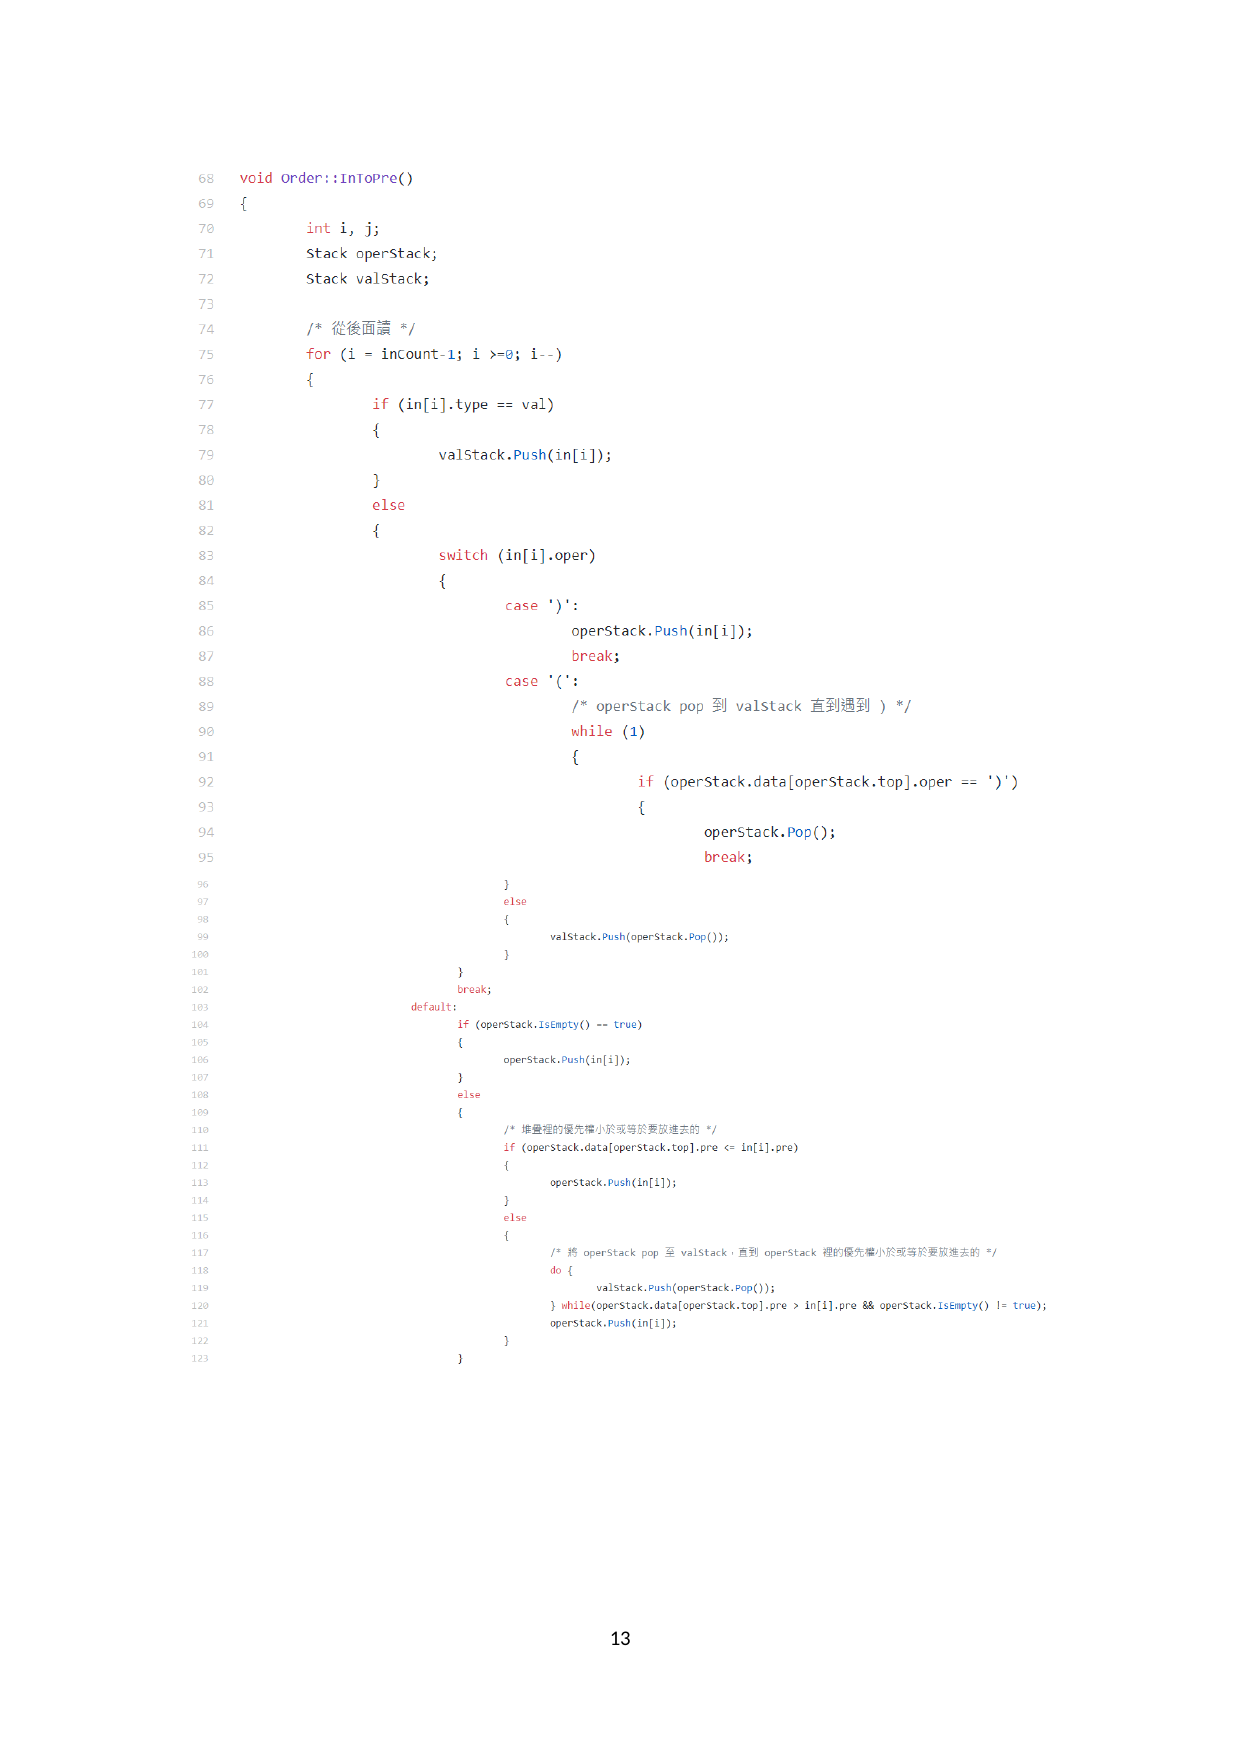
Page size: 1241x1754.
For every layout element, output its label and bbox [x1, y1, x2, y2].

picture [187, 877, 1053, 1367]
picture [187, 164, 1053, 869]
